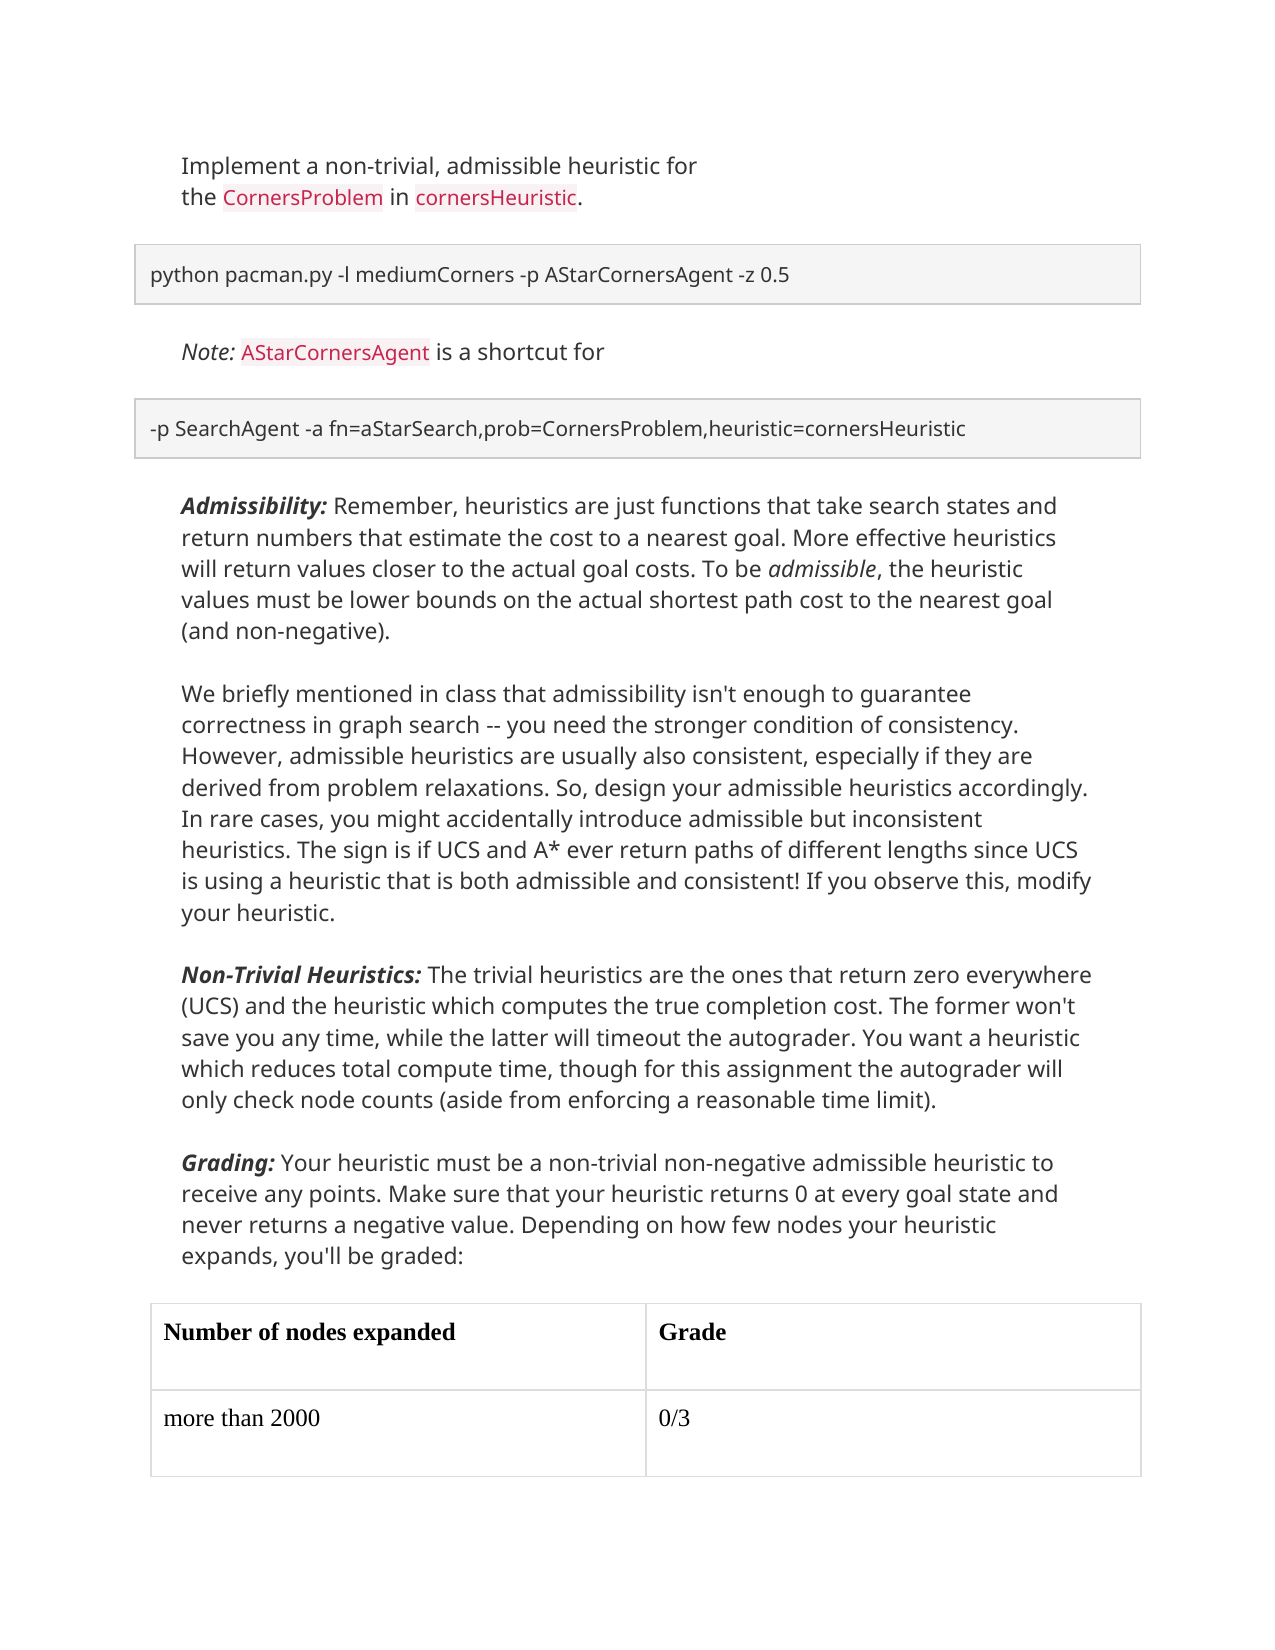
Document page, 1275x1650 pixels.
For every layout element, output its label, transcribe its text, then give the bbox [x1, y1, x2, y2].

text We briefly mentioned in class that admissibility isn't enough to guarantee correctness in graph search -- you need the stronger condition of consistency. However, admissible heuristics are usually also consistent, especially if they are derived from problem relaxations. So, design your admissible heuristics accordingly. In rare cases, you might accidentally introduce admissible but inconsistent heuristics. The sign is if UCS and A* ever return paths of different lengths since UCS is using a heuristic that is both admissible and consistent! If you observe this, modify your heuristic. [181, 678, 1094, 928]
table_cell 0/3 [647, 1391, 1140, 1476]
table_header Grade [647, 1304, 1140, 1389]
text Note: AStarCornersAgent is a shortcut for [181, 336, 1094, 367]
text Non-Trivial Heuristics: The trivial heuristics are the ones that return zero everywhere (UCS) and the heuristic which computes the true completion cost. The former won't save you any time, while the latter will timeout the autograder. You want a heuristic which reduces total compute time, though for this assignment the autograder will only check node counts (aside from enforcing a reasonable time limit). [181, 959, 1094, 1115]
text Admissibility: Remember, heuristics are just functions that take search states and return numbers that estimate the cost to a nearest goal. More effective heuristics will return values closer to the actual goal costs. To be admissible, the heuristic values must be lower bounds on the actual shortest path cost to the nearest goal (and non-negative). [181, 490, 1094, 646]
text Grading: Your heuristic must be a non-trivial non-negative admissible heuristic to receive any points. Make sure that your heuristic returns 0 at every goal state and never returns a negative value. Depending on how few nodes your heuristic expands, you'll be graded: [181, 1146, 1094, 1271]
text Implement a non-trivial, admissible heuristic for the CornersProblem in cornersHeuristic. [181, 150, 1094, 212]
text python pacman.py -l mediumCorners -p AStarCornersAgent -z 0.5 [136, 245, 1140, 303]
table_header Number of nodes expanded [152, 1304, 645, 1389]
table_cell more than 2000 [152, 1391, 645, 1476]
text -p SearchAgent -a fn=aStarSearch,prob=CornersProblem,heuristic=cornersHeuristic [136, 400, 1140, 457]
